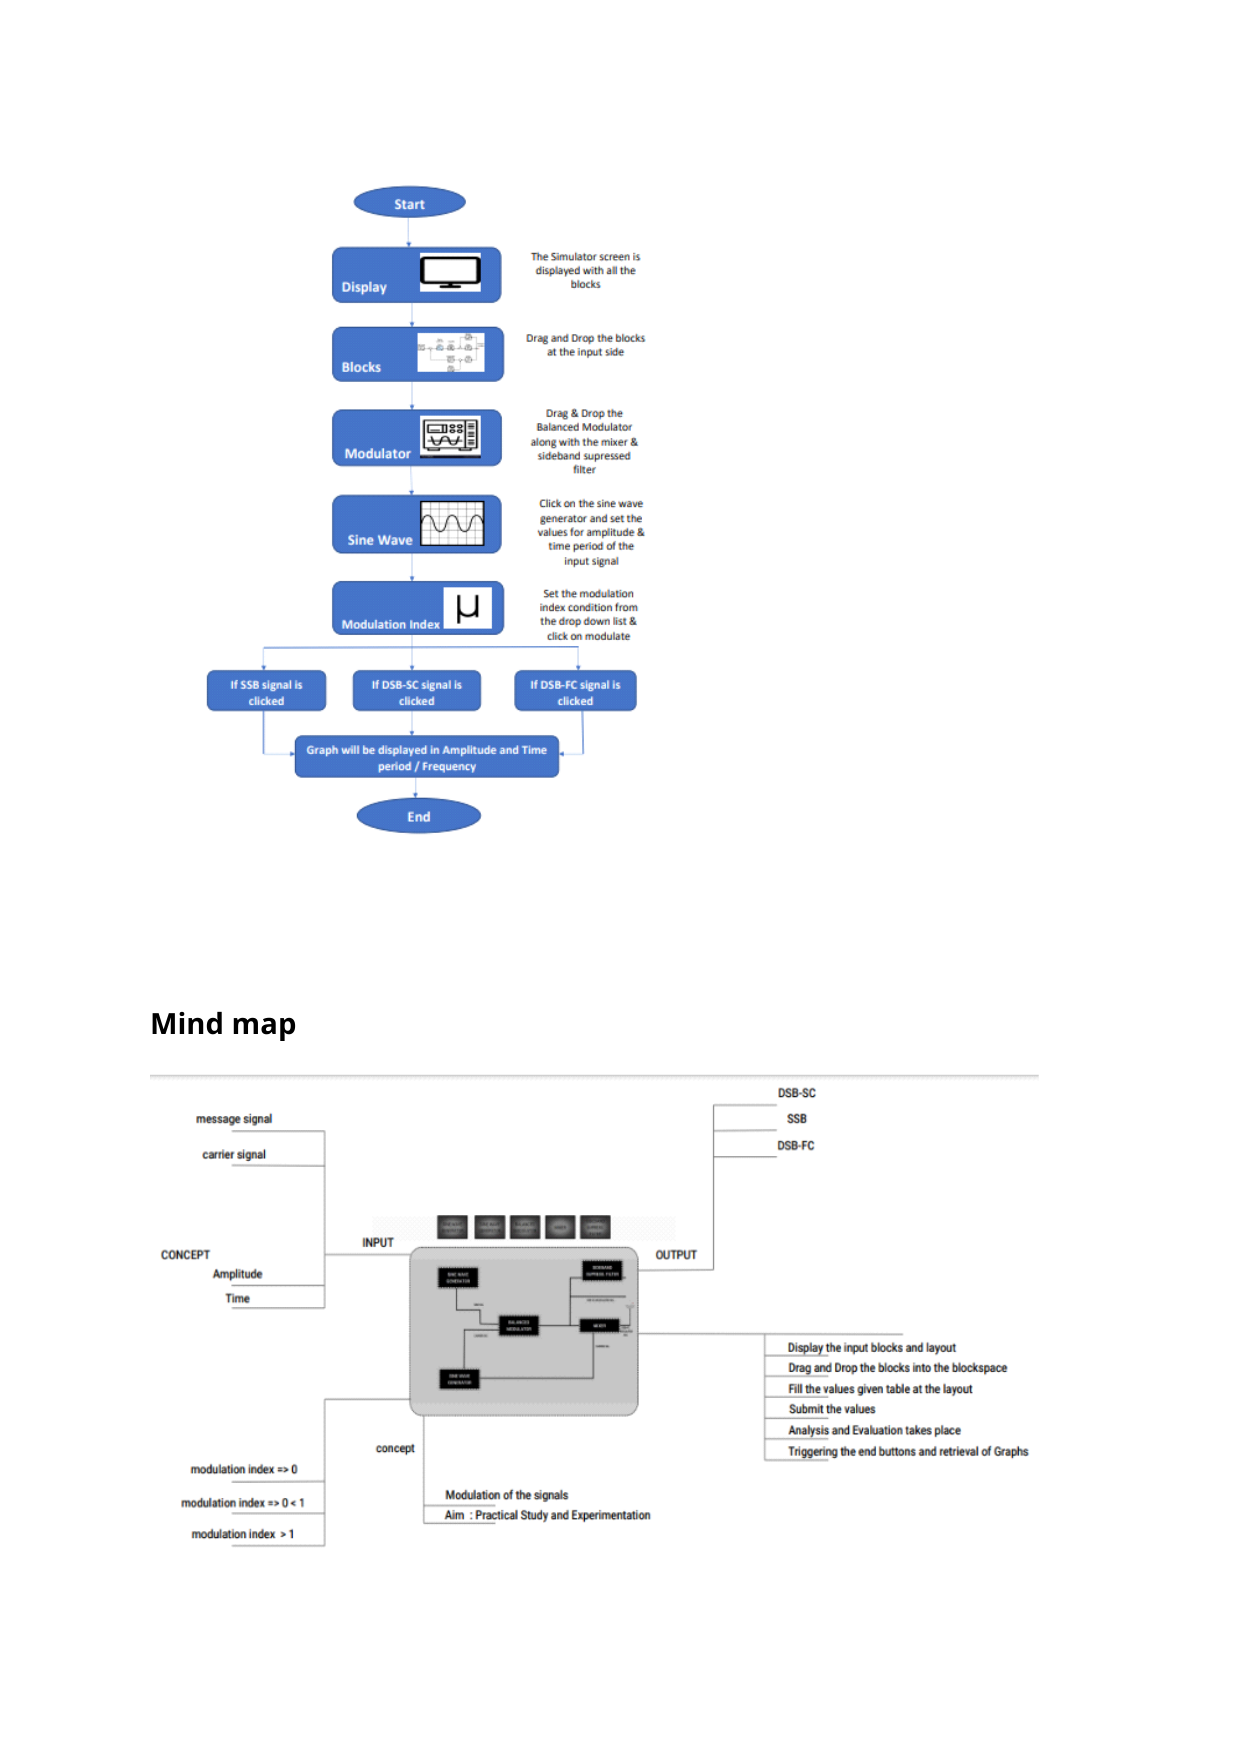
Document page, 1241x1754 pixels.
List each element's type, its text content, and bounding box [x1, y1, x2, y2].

picture [150, 1069, 1039, 1556]
text Mind map [150, 1003, 1090, 1043]
picture [150, 150, 730, 863]
